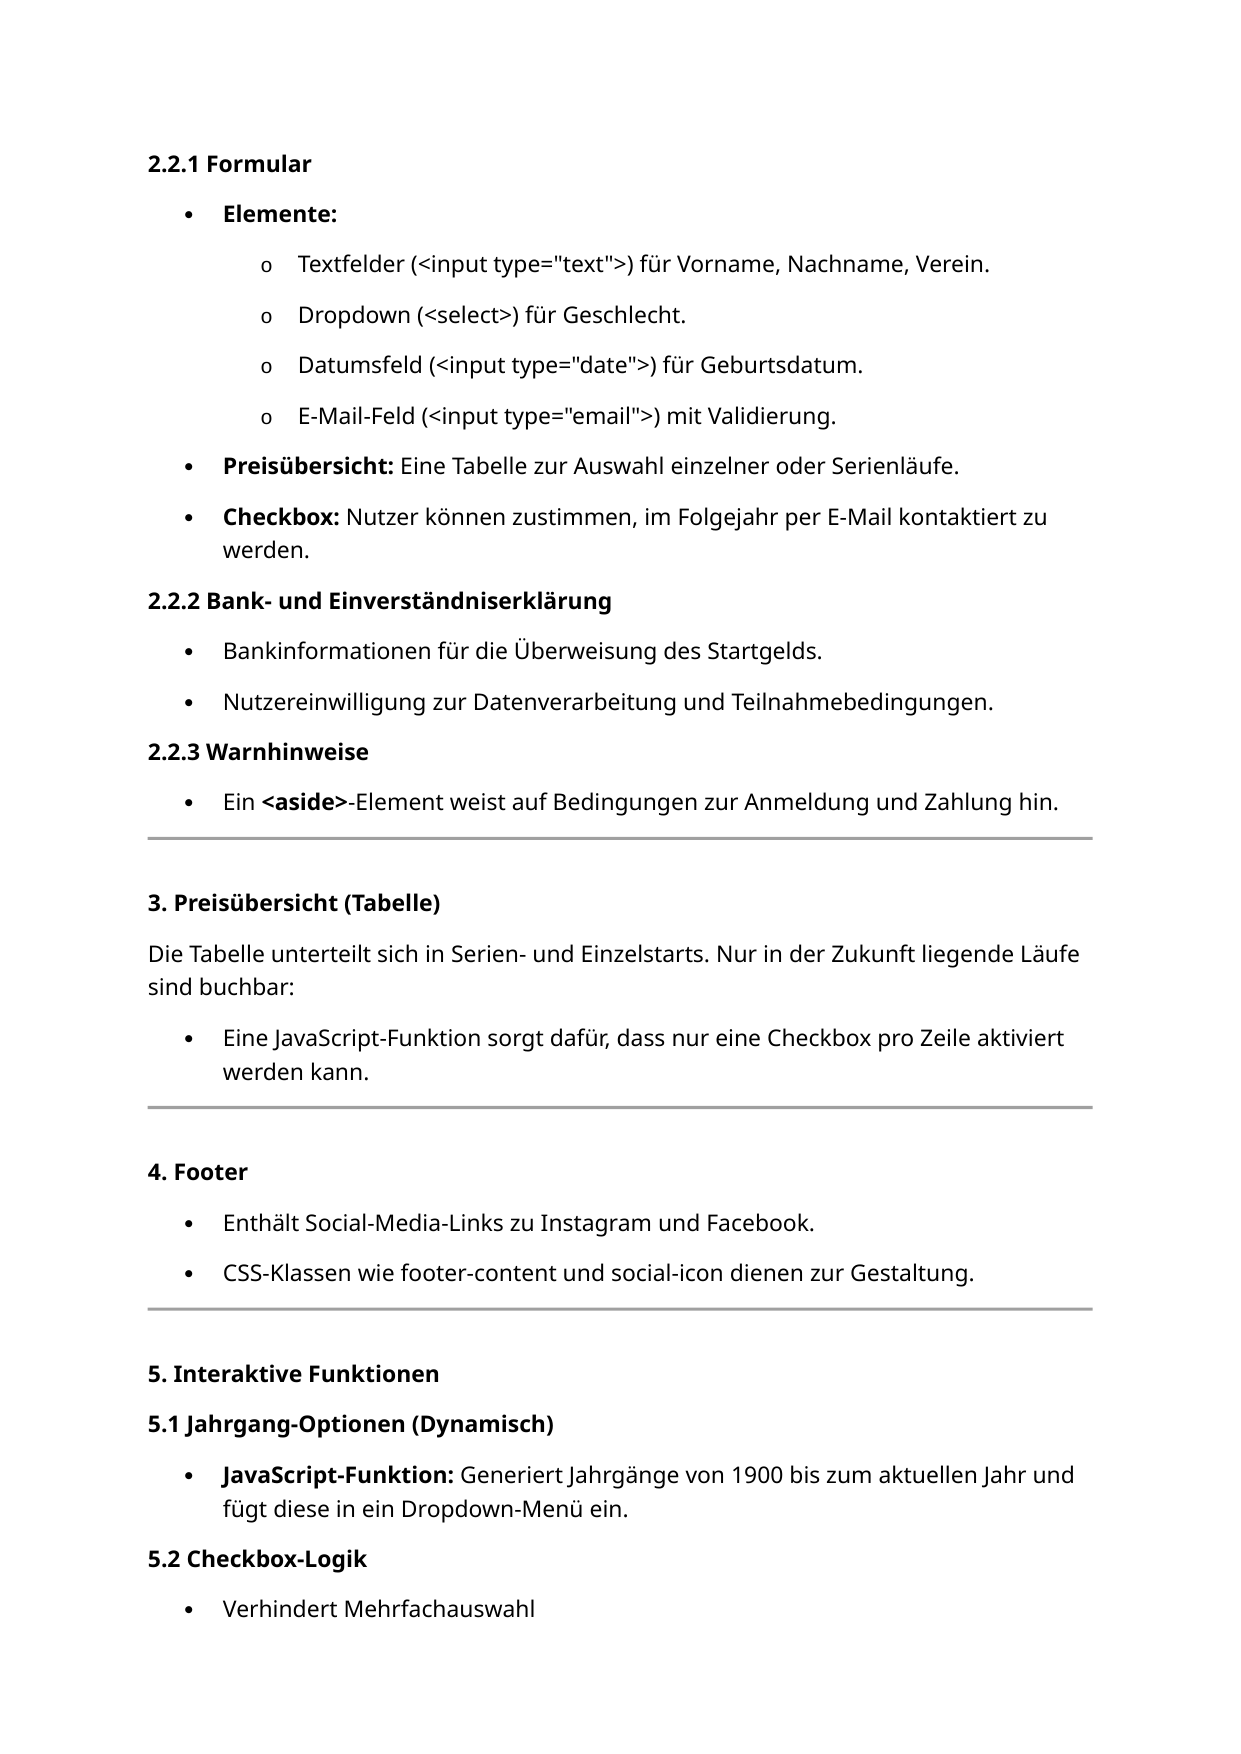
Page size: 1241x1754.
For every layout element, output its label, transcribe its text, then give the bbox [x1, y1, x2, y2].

list Verhindert Mehrfachauswahl [185, 1593, 1093, 1625]
text 5.2 Checkbox-Logik [148, 1543, 1093, 1574]
list Checkbox: Nutzer können zustimmen, im Folgejahr per E-Mail kontaktiert zu werden. [185, 501, 1093, 566]
list Nutzereinwilligung zur Datenverarbeitung und Teilnahmebedingungen. [185, 686, 1093, 717]
text Die Tabelle unterteilt sich in Serien- und Einzelstarts. Nur in der Zukunft liegende Läufe sind buchbar: [148, 938, 1093, 1003]
list Eine JavaScript-Funktion sorgt dafür, dass nur eine Checkbox pro Zeile aktiviert werden kann. [185, 1022, 1093, 1087]
text 2.2.3 Warnhinweise [148, 736, 1093, 767]
list Dropdown (<select>) für Geschlecht. [260, 299, 1093, 330]
list Bankinformationen für die Überweisung des Startgelds. [185, 635, 1093, 666]
list Textfelder (<input type="text">) für Vorname, Nachname, Verein. [260, 248, 1093, 280]
list JavaScript-Funktion: Generiert Jahrgänge von 1900 bis zum aktuellen Jahr und fügt diese in ein Dropdown-Menü ein. [185, 1459, 1093, 1524]
list Ein <aside>-Element weist auf Bedingungen zur Anmeldung und Zahlung hin. [185, 786, 1093, 818]
text 4. Footer [148, 1156, 1093, 1188]
list Datumsfeld (<input type="date">) für Geburtsdatum. [260, 349, 1093, 381]
list Elemente: [185, 198, 1093, 229]
list Preisübersicht: Eine Tabelle zur Auswahl einzelner oder Serienläufe. [185, 450, 1093, 481]
text 5. Interaktive Funktionen [148, 1358, 1093, 1389]
list Enthält Social-Media-Links zu Instagram und Facebook. [185, 1207, 1093, 1238]
list E-Mail-Feld (<input type="email">) mit Validierung. [260, 400, 1093, 431]
text 2.2.2 Bank- und Einverständniserklärung [148, 585, 1093, 616]
text 5.1 Jahrgang-Optionen (Dynamisch) [148, 1408, 1093, 1440]
text 2.2.1 Formular [148, 148, 1093, 179]
list CSS-Klassen wie footer-content und social-icon dienen zur Gestaltung. [185, 1257, 1093, 1288]
text 3. Preisübersicht (Tabelle) [148, 887, 1093, 918]
